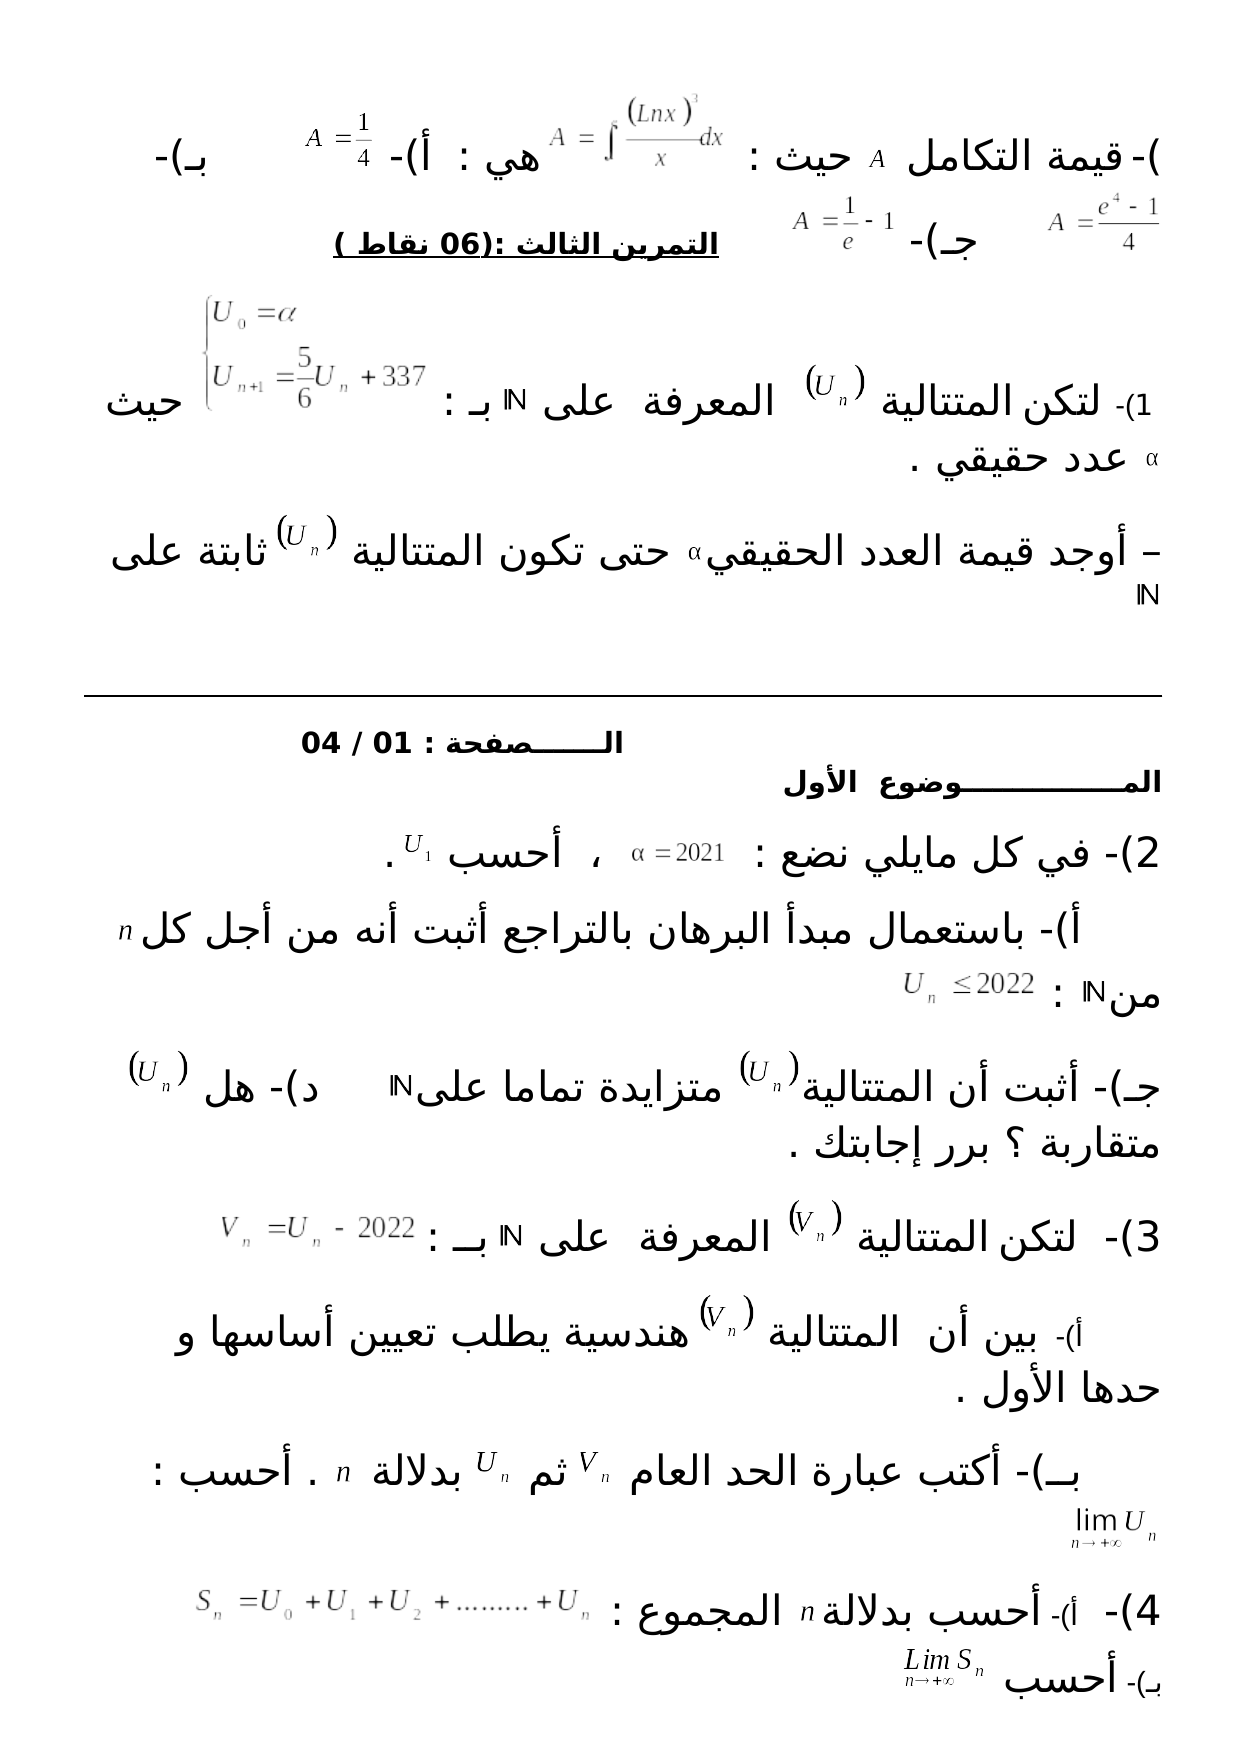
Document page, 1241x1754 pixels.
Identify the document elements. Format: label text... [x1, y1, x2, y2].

text 4)- أ)- أحسب بدلالة المجموع : بـ)- أحسب [84, 1580, 1162, 1702]
text الـــــــصفحة : 01 / 04 المــــــــــــــــوضوع الأول [84, 726, 1162, 799]
text بــ)- أكتب عبارة الحد العام ثم بدلالة . أحسب : [84, 1440, 1162, 1554]
text أ)- باستعمال مبدأ البرهان بالتراجع أثبت أنه من أجل كل من : [84, 905, 1162, 1017]
text 3)- لتكن المتتالية المعرفة على بــ : [84, 1195, 1162, 1262]
text 1)- لتكن المتتالية المعرفة على بـ : حيث عدد حقيقي . [84, 292, 1162, 481]
text 2)- في كل مايلي نضع : ، أحسب . [84, 825, 1162, 877]
text )- قيمة التكامل حيث : هي : أ)- بـ)- جـ)- التمرين الثالث :(06 نقاط ) [84, 84, 1162, 264]
text أ)- بين أن المتتالية هندسية يطلب تعيين أساسها و حدها الأول . [84, 1290, 1162, 1412]
text جـ)- أثبت أن المتتالية متزايدة تماما على د)- هل متقاربة ؟ برر إجابتك . [84, 1046, 1162, 1167]
text – أوجد قيمة العدد الحقيقي حتى تكون المتتالية ثابتة على [84, 509, 1162, 611]
